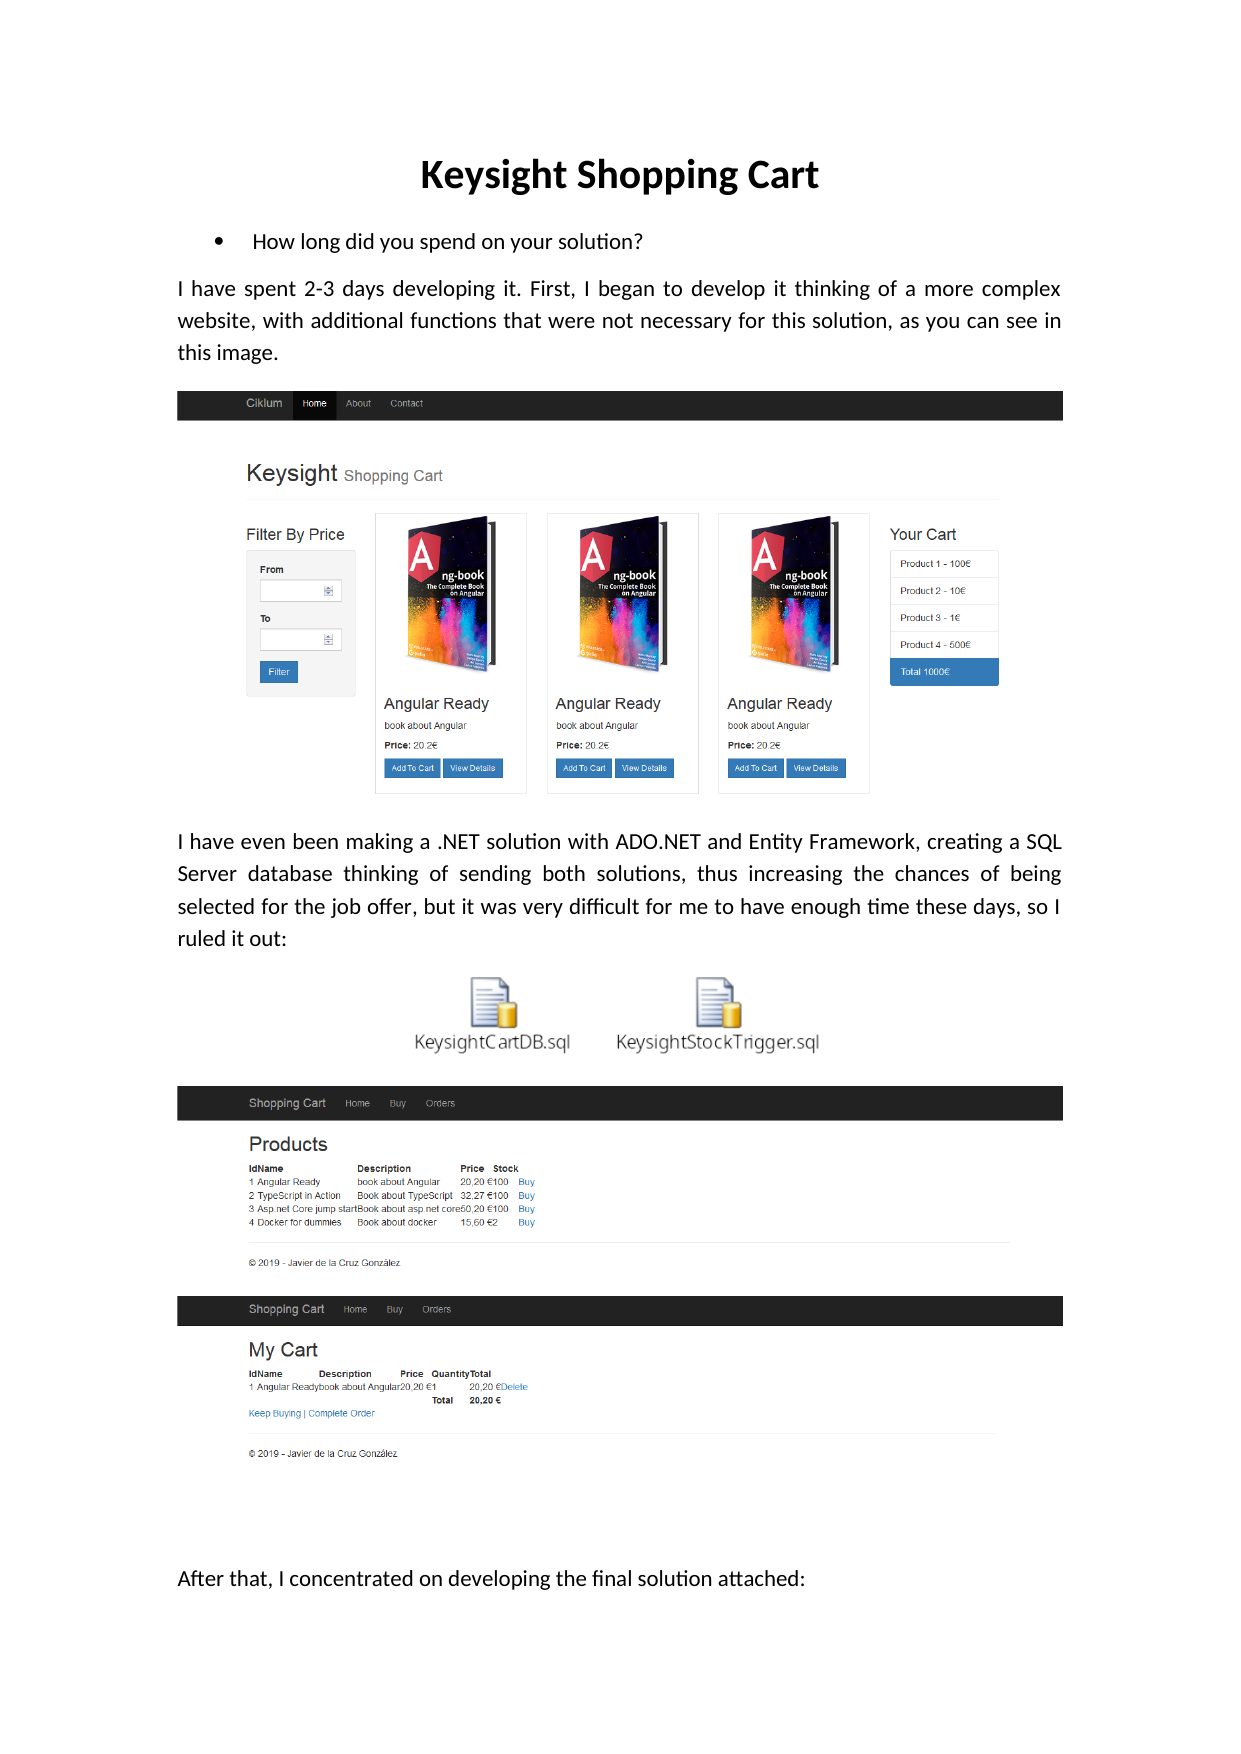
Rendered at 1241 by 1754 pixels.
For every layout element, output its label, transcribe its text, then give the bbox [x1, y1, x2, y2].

picture [177, 1296, 1063, 1486]
text I have even been making a .NET solution with ADO.NET and Entity Framework, creating a SQL Server database thinking of sending both solutions, thus increasing the chances of being selected for the job offer, but it was very difficult for me to have enough time these days, so I ruled it out: [177, 827, 1063, 952]
text I have spent 2-3 days developing it. First, I began to develop it thinking of a more complex website, with additional functions that were not necessary for this solution, as you can see in this image. [177, 274, 1063, 366]
list How long did you spend on your solution? [215, 227, 1063, 255]
text After that, I concentrated on developing the final solution attached: [177, 1564, 1063, 1592]
picture [177, 1086, 1063, 1292]
text Keysight Shopping Cart [177, 148, 1063, 198]
picture [177, 391, 1063, 803]
